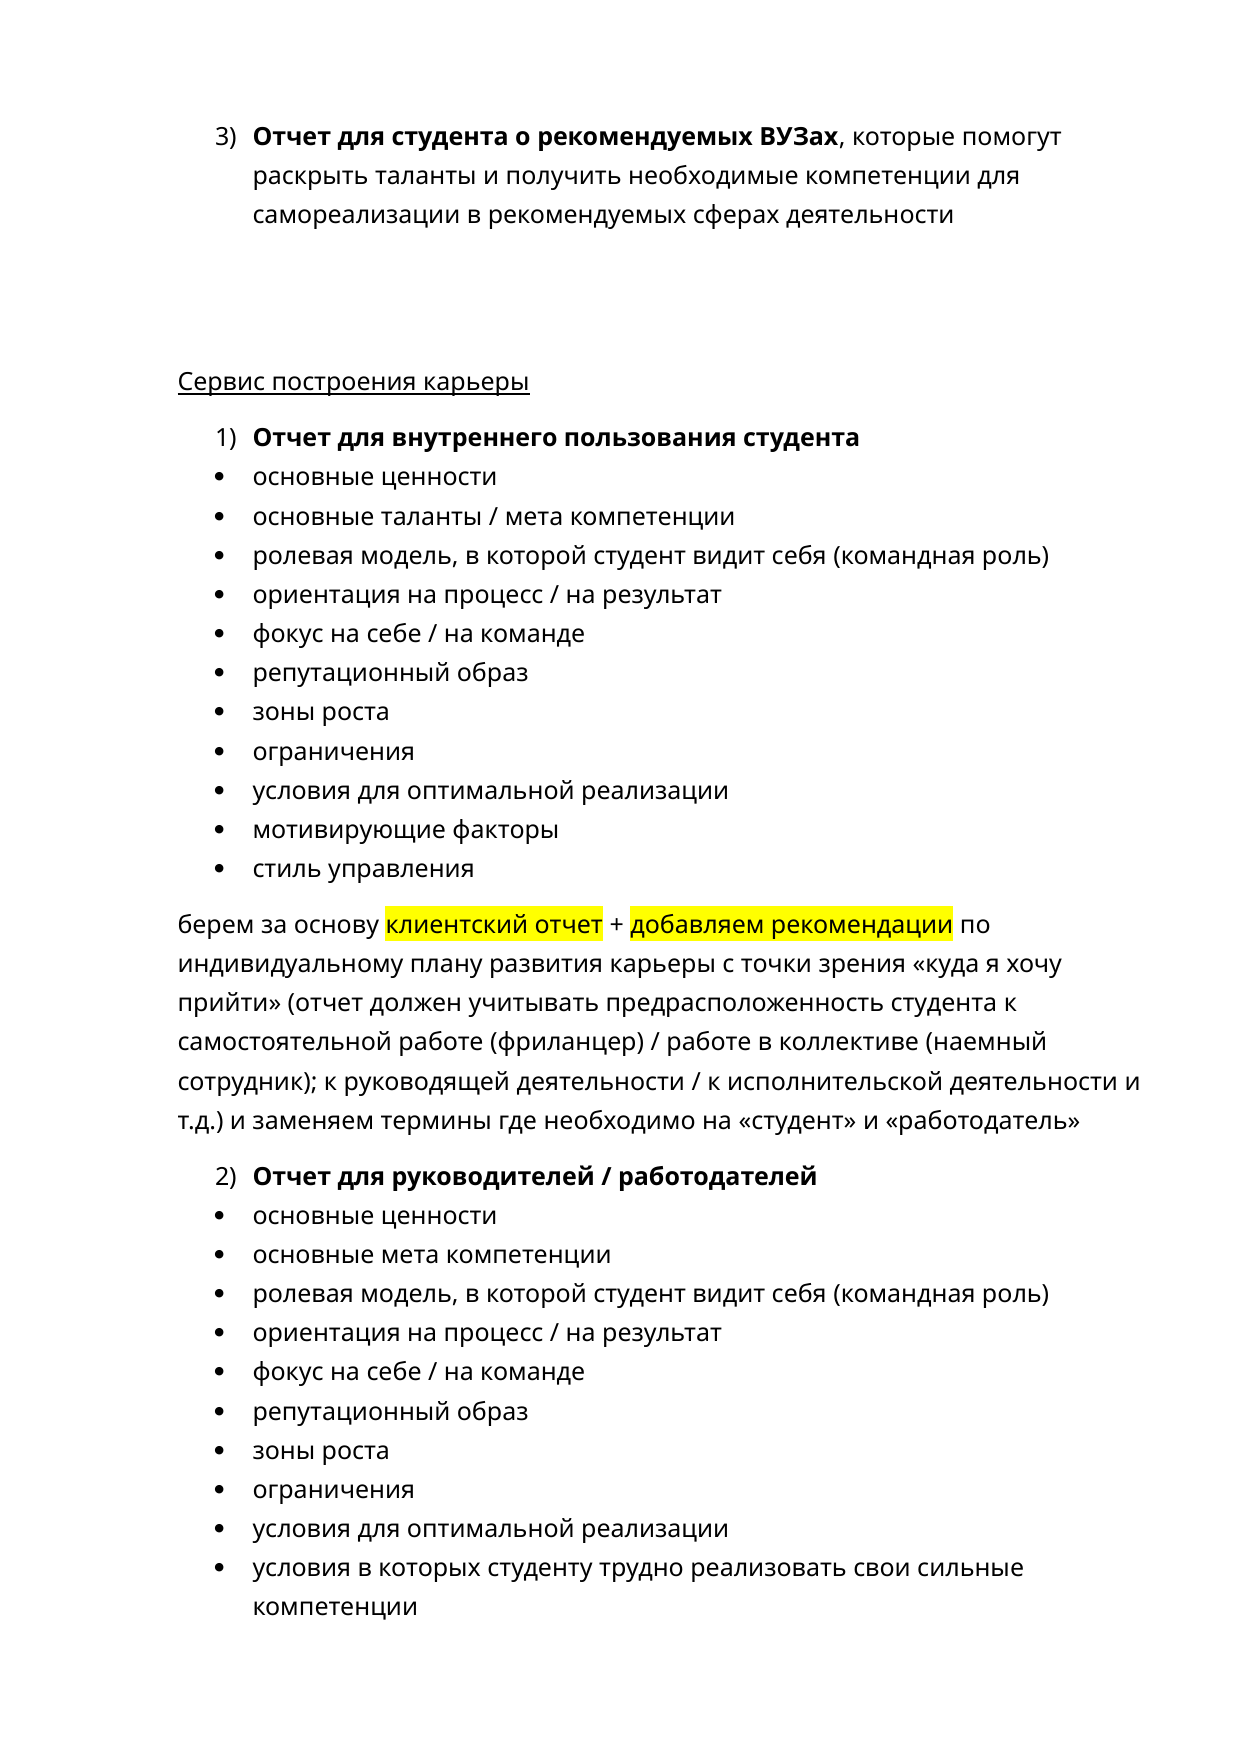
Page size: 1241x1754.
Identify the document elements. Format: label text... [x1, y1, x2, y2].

list ограничения [215, 1471, 1152, 1506]
list ориентация на процесс / на результат [215, 576, 1152, 611]
text Сервис построения карьеры [177, 364, 1152, 398]
list основные мета компетенции [215, 1236, 1152, 1271]
list ролевая модель, в которой студент видит себя (командная роль) [215, 1276, 1152, 1310]
list основные таланты / мета компетенции [215, 498, 1152, 532]
list зоны роста [215, 694, 1152, 728]
list зоны роста [215, 1432, 1152, 1466]
list стиль управления [215, 851, 1152, 885]
list ролевая модель, в которой студент видит себя (командная роль) [215, 537, 1152, 571]
list условия в которых студенту трудно реализовать свои сильные компетенции [215, 1550, 1152, 1623]
list мотивирующие факторы [215, 811, 1152, 846]
list репутационный образ [215, 1393, 1152, 1427]
list ориентация на процесс / на результат [215, 1315, 1152, 1349]
list Отчет для внутреннего пользования студента [215, 420, 1152, 454]
list основные ценности [215, 459, 1152, 493]
list условия для оптимальной реализации [215, 1511, 1152, 1545]
list условия для оптимальной реализации [215, 772, 1152, 806]
list Отчет для руководителей / работодателей [215, 1158, 1152, 1192]
list фокус на себе / на команде [215, 616, 1152, 650]
list Отчет для студента о рекомендуемых ВУЗах, которые помогут раскрыть таланты и получить необходимые компетенции для самореализации в рекомендуемых сферах деятельности [215, 118, 1152, 231]
text берем за основу клиентский отчет + добавляем рекомендации по индивидуальному плану развития карьеры с точки зрения «куда я хочу прийти» (отчет должен учитывать предрасположенность студента к самостоятельной работе (фриланцер) / работе в коллективе (наемный сотрудник); к руководящей деятельности / к исполнительской деятельности и т.д.) и заменяем термины где необходимо на «студент» и «работодатель» [177, 906, 1152, 1136]
list фокус на себе / на команде [215, 1354, 1152, 1388]
list репутационный образ [215, 655, 1152, 689]
list основные ценности [215, 1197, 1152, 1231]
list ограничения [215, 733, 1152, 767]
